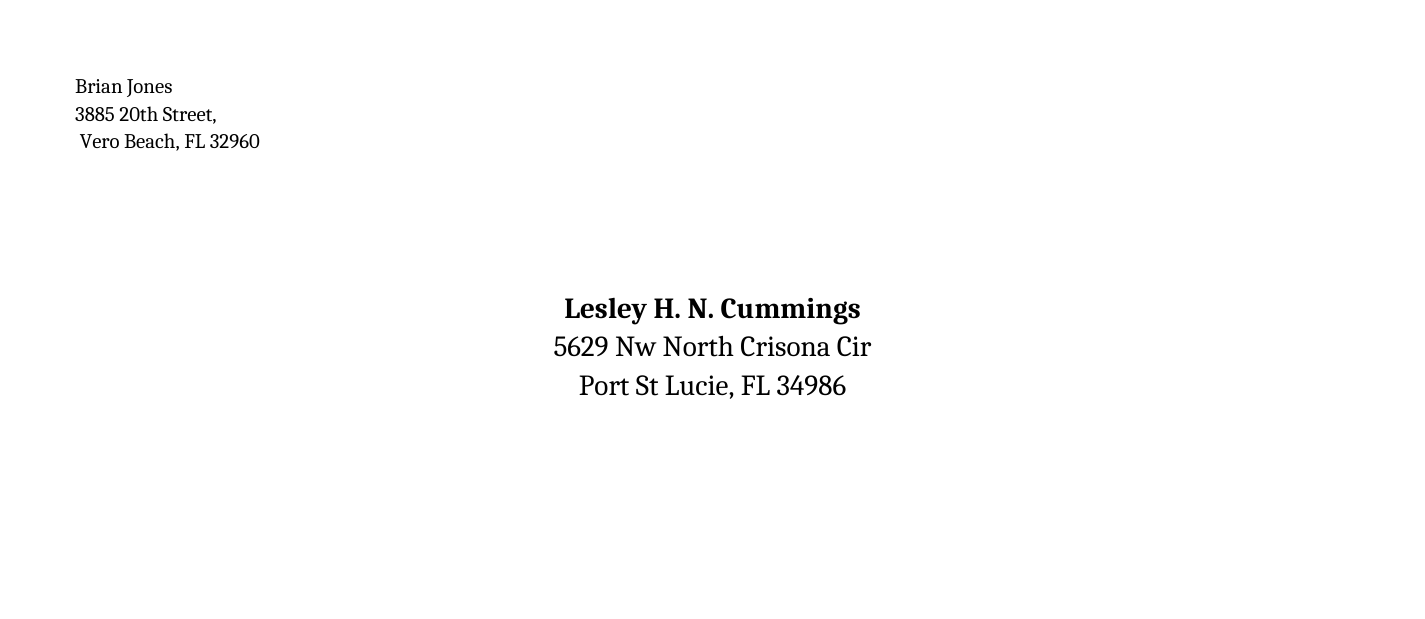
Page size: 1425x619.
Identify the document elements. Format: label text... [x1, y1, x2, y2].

text Brian Jones 3885 20th Street, Vero Beach, FL 32960 [75, 75, 1350, 154]
text Lesley H. N. Cummings 5629 Nw North Crisona Cir Port St Lucie, FL 34986 [75, 292, 1350, 402]
